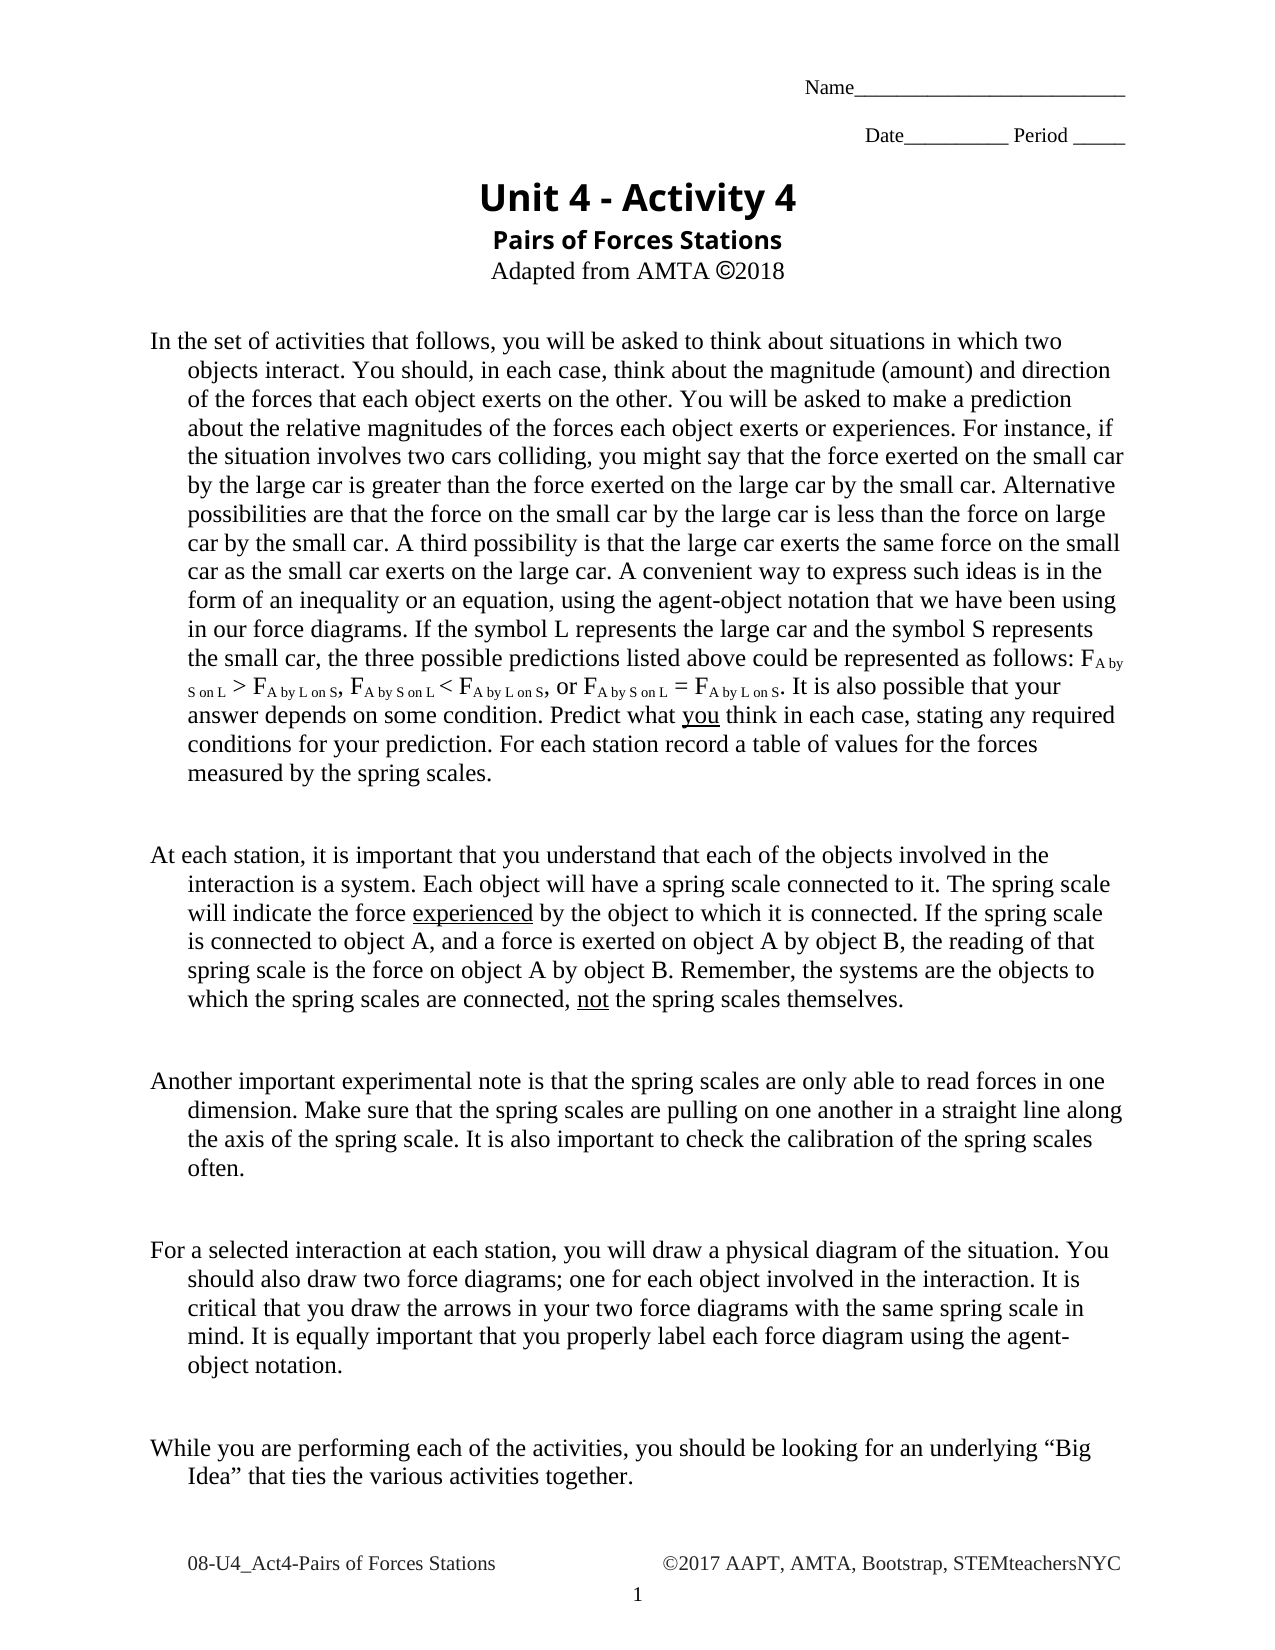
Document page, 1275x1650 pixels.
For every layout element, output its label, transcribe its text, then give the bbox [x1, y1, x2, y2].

text Pairs of Forces Stations [150, 222, 1125, 256]
text While you are performing each of the activities, you should be looking for an underlying “Big Idea” that ties the various activities together. [150, 1433, 1125, 1490]
text Another important experimental note is that the spring scales are only able to read forces in one dimension. Make sure that the spring scales are pulling on one another in a straight line along the axis of the spring scale. It is also important to check the calibration of the spring scales often. [150, 1066, 1125, 1181]
text Adapted from AMTA 2018 [150, 256, 1125, 285]
text At each station, it is important that you understand that each of the objects involved in the interaction is a system. Each object will have a spring scale connected to it. The spring scale will indicate the force experienced by the object to which it is connected. If the spring scale is connected to object A, and a force is exerted on object A by object B, the reading of that spring scale is the force on object A by object B. Remember, the systems are the objects to which the spring scales are connected, not the spring scales themselves. [150, 840, 1125, 1013]
text In the set of activities that follows, you will be asked to think about situations in which two objects interact. You should, in each case, think about the magnitude (amount) and direction of the forces that each object exerts on the other. You will be asked to make a prediction about the relative magnitudes of the forces each object exerts or experiences. For instance, if the situation involves two cars colliding, you might say that the force exerted on the small car by the large car is greater than the force exerted on the large car by the small car. Alternative possibilities are that the force on the small car by the large car is less than the force on large car by the small car. A third possibility is that the large car exerts the same force on the small car as the small car exerts on the large car. A convenient way to express such ideas is in the form of an inequality or an equation, using the agent-object notation that we have been using in our force diagrams. If the symbol L represents the large car and the symbol S represents the small car, the three possible predictions listed above could be represented as follows: FA by S on L > FA by L on S, FA by S on L < FA by L on S, or FA by S on L = FA by L on S. It is also possible that your answer depends on some condition. Predict what you think in each case, stating any required conditions for your prediction. For each station record a table of values for the forces measured by the spring scales. [150, 326, 1125, 786]
text Unit 4 - Activity 4 [150, 171, 1125, 222]
text For a selected interaction at each station, you will draw a physical diagram of the situation. You should also draw two force diagrams; one for each object involved in the interaction. It is critical that you draw the arrows in your two force diagrams with the same spring scale in mind. It is equally important that you properly label each force diagram using the agent-object notation. [150, 1235, 1125, 1379]
